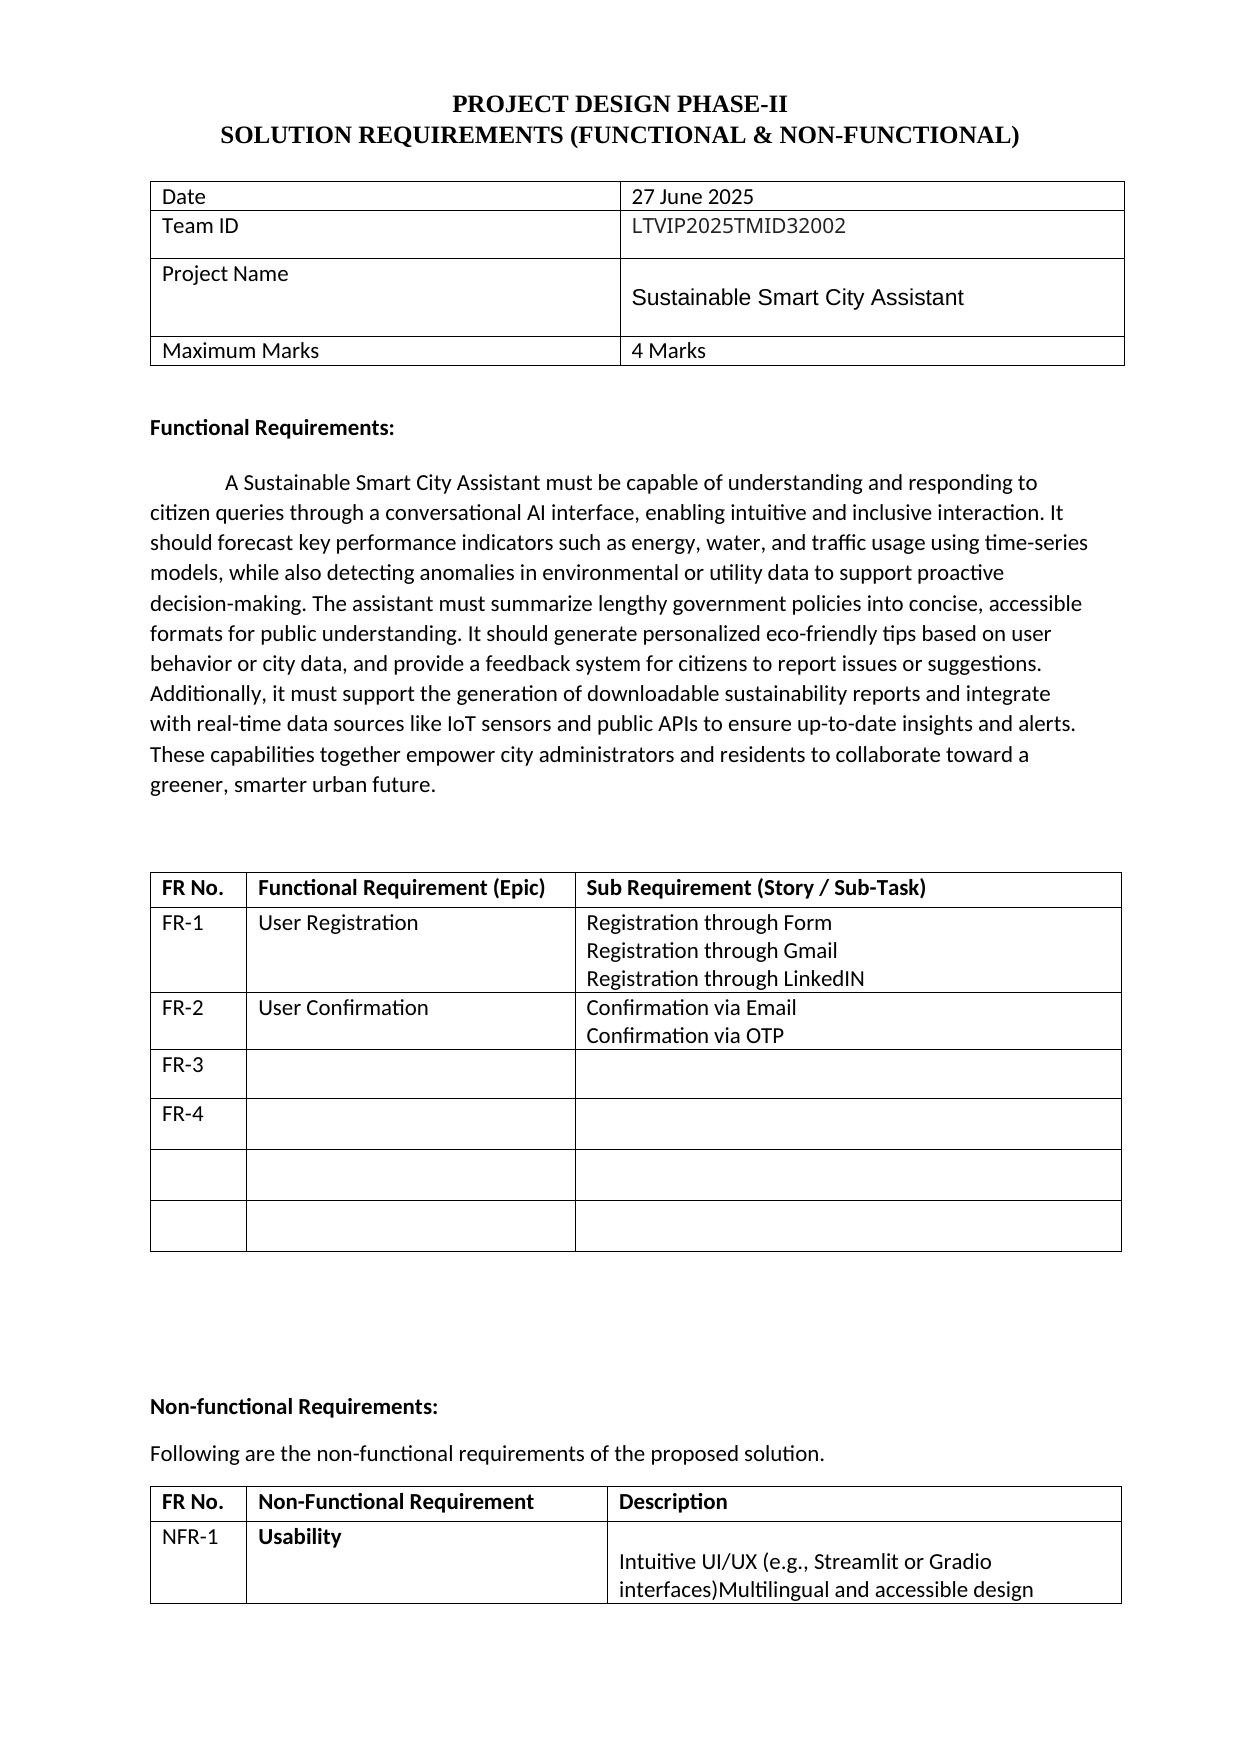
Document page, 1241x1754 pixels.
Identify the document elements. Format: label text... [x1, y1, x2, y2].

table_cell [608, 1522, 1121, 1603]
table_header 27 June 2025 [621, 182, 1124, 210]
table_cell FR-3 [151, 1050, 246, 1098]
table_cell User Registration [247, 908, 575, 992]
table_cell [576, 1050, 1121, 1098]
text A Sustainable Smart City Assistant must be capable of understanding and responding to citizen queries through a conversational AI interface, enabling intuitive and inclusive interaction. It should forecast key performance indicators such as energy, water, and traffic usage using time-series models, while also detecting anomalies in environmental or utility data to support proactive decision-making. The assistant must summarize lengthy government policies into concise, accessible formats for public understanding. It should generate personalized eco-friendly tips based on user behavior or city data, and provide a feedback system for citizens to report issues or suggestions. Additionally, it must support the generation of downloadable sustainability reports and integrate with real-time data sources like IoT sensors and public APIs to ensure up-to-date insights and alerts. These capabilities together empower city administrators and residents to collaborate toward a greener, smarter urban future. [150, 468, 1090, 798]
table_header Description [608, 1487, 1121, 1521]
table_header Non-Functional Requirement [247, 1487, 607, 1521]
table_cell [247, 1201, 575, 1251]
text Following are the non-functional requirements of the proposed solution. [150, 1439, 1090, 1467]
table_cell [576, 1099, 1121, 1149]
text Non-functional Requirements: [150, 1392, 1090, 1420]
table_cell [576, 1201, 1121, 1251]
text Functional Requirements: [150, 413, 1090, 441]
table_cell Confirmation via Email Confirmation via OTP [576, 993, 1121, 1049]
table_header Sub Requirement (Story / Sub-Task) [576, 873, 1121, 907]
table_cell [247, 1050, 575, 1098]
table_cell FR-4 [151, 1099, 246, 1149]
table_cell Project Name [151, 259, 620, 336]
text SOLUTION REQUIREMENTS (FUNCTIONAL & NON-FUNCTIONAL) [150, 120, 1090, 148]
table_header FR No. [151, 873, 246, 907]
table_cell Registration through Form Registration through Gmail Registration through LinkedIN [576, 908, 1121, 992]
table_cell Maximum Marks [151, 337, 620, 365]
text PROJECT DESIGN PHASE-II [150, 89, 1090, 117]
table_cell [576, 1150, 1121, 1200]
table_cell User Confirmation [247, 993, 575, 1049]
table_header Date [151, 182, 620, 210]
table_cell NFR-1 [151, 1522, 246, 1603]
table_cell [247, 1099, 575, 1149]
table_cell [151, 1150, 246, 1200]
table_cell [151, 1201, 246, 1251]
table_cell FR-1 [151, 908, 246, 992]
table_cell LTVIP2025TMID32002 [621, 211, 1124, 258]
table_cell Sustainable Smart City Assistant [621, 259, 1124, 336]
table_cell Team ID [151, 211, 620, 258]
table_cell FR-2 [151, 993, 246, 1049]
table_header FR No. [151, 1487, 246, 1521]
table_cell [247, 1150, 575, 1200]
table_header Functional Requirement (Epic) [247, 873, 575, 907]
table_cell Usability [247, 1522, 607, 1603]
table_cell 4 Marks [621, 337, 1124, 365]
